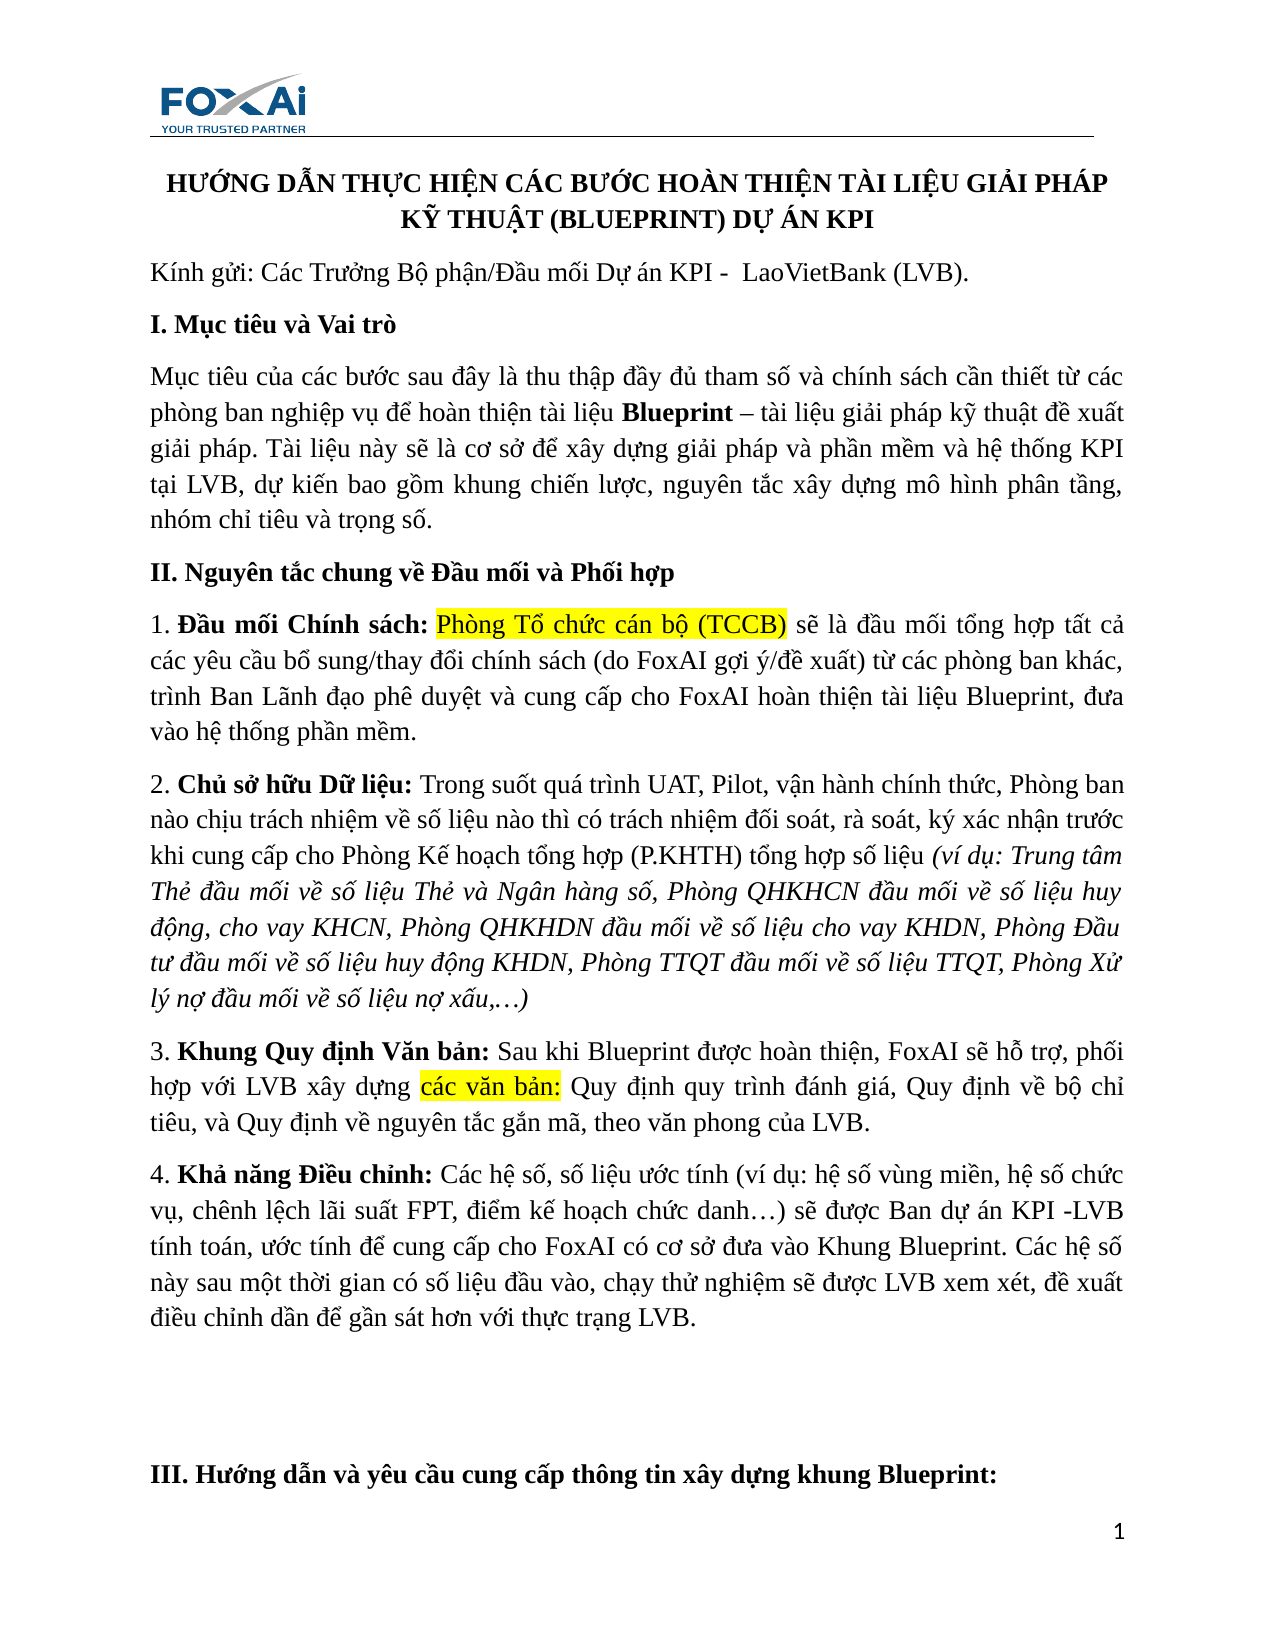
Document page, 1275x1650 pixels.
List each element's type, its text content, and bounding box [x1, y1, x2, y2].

text I. Mục tiêu và Vai trò [150, 308, 1125, 339]
text Mục tiêu của các bước sau đây là thu thập đầy đủ tham số và chính sách cần thiết từ các phòng ban nghiệp vụ để hoàn thiện tài liệu Blueprint – tài liệu giải pháp kỹ thuật đề xuất giải pháp. Tài liệu này sẽ là cơ sở để xây dựng giải pháp và phần mềm và hệ thống KPI tại LVB, dự kiến bao gồm khung chiến lược, nguyên tắc xây dựng mô hình phân tầng, nhóm chỉ tiêu và trọng số. [150, 361, 1125, 534]
text 4. Khả năng Điều chỉnh: Các hệ số, số liệu ước tính (ví dụ: hệ số vùng miền, hệ số chức vụ, chênh lệch lãi suất FPT, điểm kế hoạch chức danh…) sẽ được Ban dự án KPI -LVB tính toán, ước tính để cung cấp cho FoxAI có cơ sở đưa vào Khung Blueprint. Các hệ số này sau một thời gian có số liệu đầu vào, chạy thử nghiệm sẽ được LVB xem xét, đề xuất điều chỉnh dần để gần sát hơn với thực trạng LVB. [150, 1158, 1125, 1332]
text Kính gửi: Các Trưởng Bộ phận/Đầu mối Dự án KPI - LaoVietBank (LVB). [150, 256, 1125, 287]
text 2. Chủ sở hữu Dữ liệu: Trong suốt quá trình UAT, Pilot, vận hành chính thức, Phòng ban nào chịu trách nhiệm về số liệu nào thì có trách nhiệm đối soát, rà soát, ký xác nhận trước khi cung cấp cho Phòng Kế hoạch tổng hợp (P.KHTH) tổng hợp số liệu (ví dụ: Trung tâm Thẻ đầu mối về số liệu Thẻ và Ngân hàng số, Phòng QHKHCN đầu mối về số liệu huy động, cho vay KHCN, Phòng QHKHDN đầu mối về số liệu cho vay KHDN, Phòng Đầu tư đầu mối về số liệu huy động KHDN, Phòng TTQT đầu mối về số liệu TTQT, Phòng Xử lý nợ đầu mối về số liệu nợ xấu,…) [150, 768, 1125, 1013]
text 1. Đầu mối Chính sách: Phòng Tổ chức cán bộ (TCCB) sẽ là đầu mối tổng hợp tất cả các yêu cầu bổ sung/thay đổi chính sách (do FoxAI gợi ý/đề xuất) từ các phòng ban khác, trình Ban Lãnh đạo phê duyệt và cung cấp cho FoxAI hoàn thiện tài liệu Blueprint, đưa vào hệ thống phần mềm. [150, 608, 1125, 747]
picture [161, 73, 306, 136]
text II. Nguyên tắc chung về Đầu mối và Phối hợp [150, 556, 1125, 587]
text 3. Khung Quy định Văn bản: Sau khi Blueprint được hoàn thiện, FoxAI sẽ hỗ trợ, phối hợp với LVB xây dựng các văn bản: Quy định quy trình đánh giá, Quy định về bộ chỉ tiêu, và Quy định về nguyên tắc gắn mã, theo văn phong của LVB. [150, 1034, 1125, 1137]
text III. Hướng dẫn và yêu cầu cung cấp thông tin xây dựng khung Blueprint: [150, 1458, 1125, 1490]
text HƯỚNG DẪN THỰC HIỆN CÁC BƯỚC HOÀN THIỆN TÀI LIỆU GIẢI PHÁP KỸ THUẬT (BLUEPRINT) DỰ ÁN KPI [150, 168, 1125, 234]
